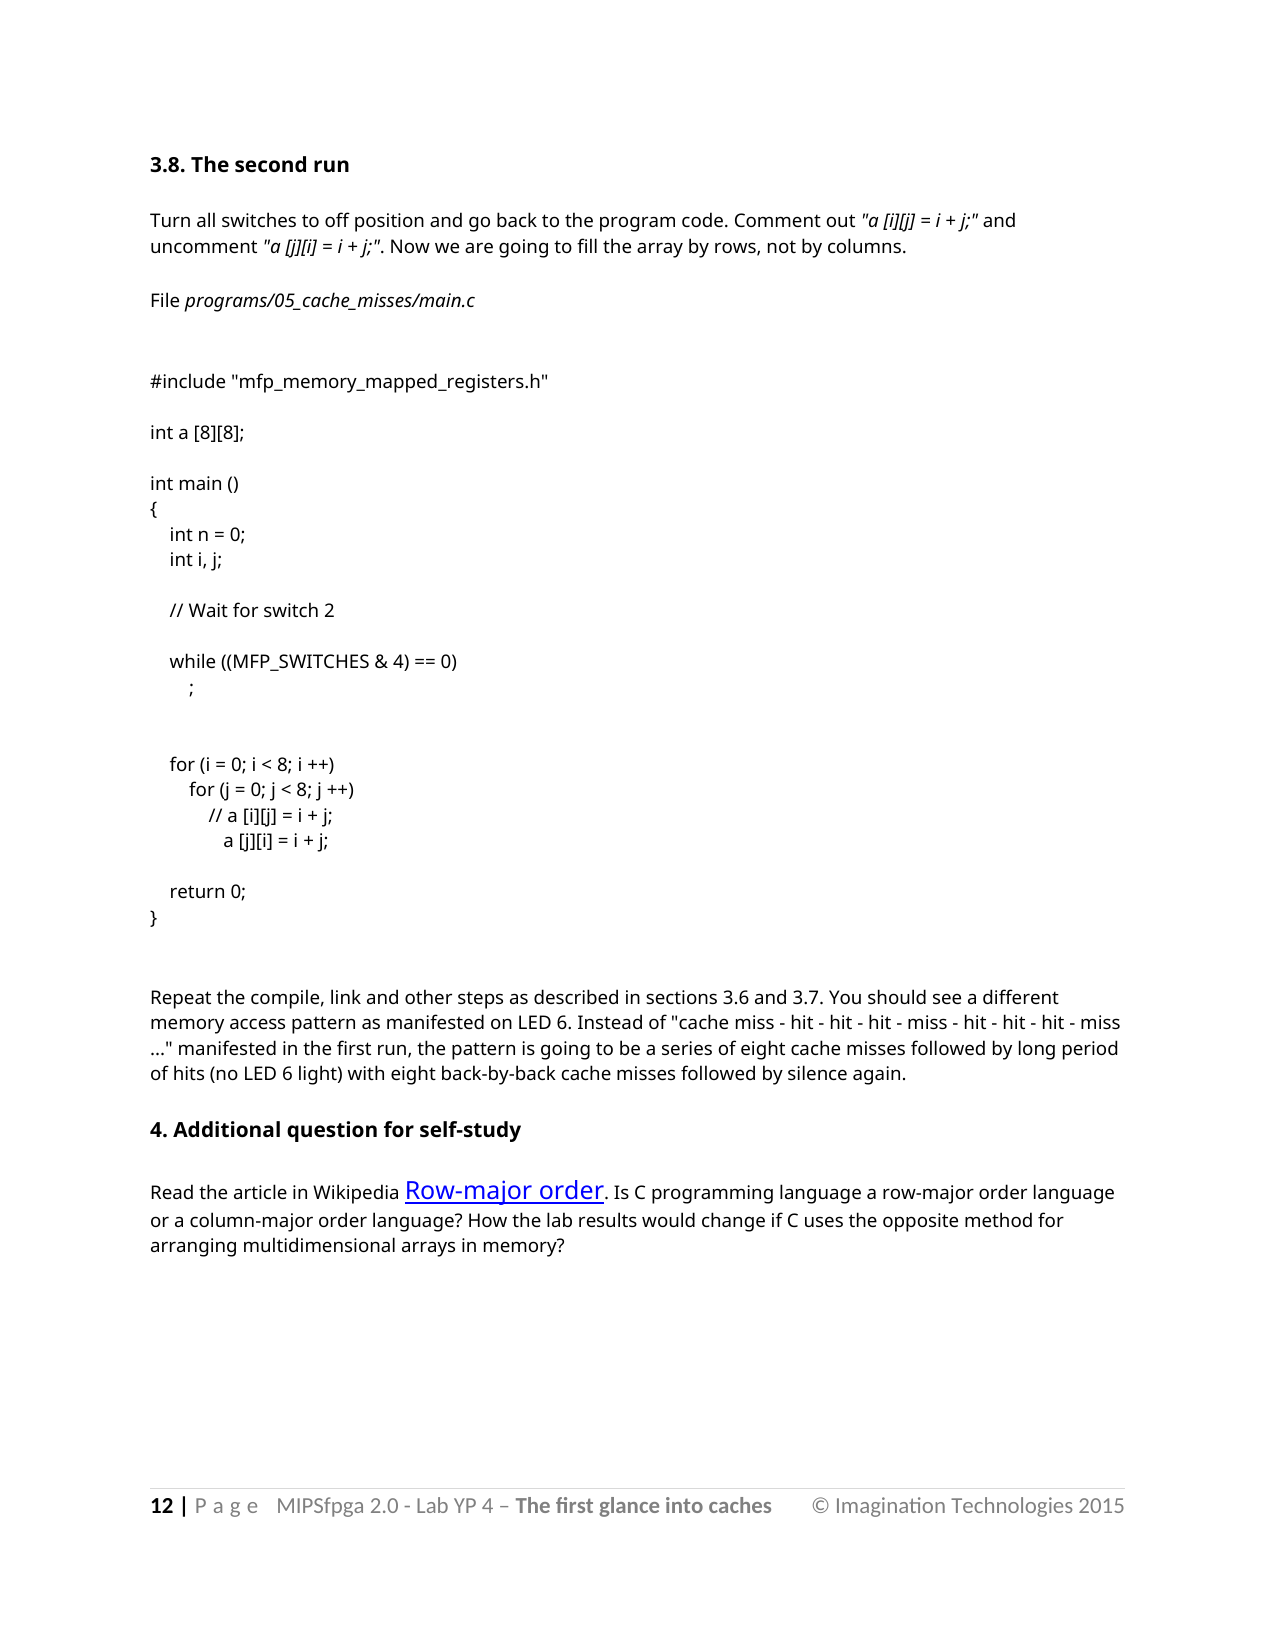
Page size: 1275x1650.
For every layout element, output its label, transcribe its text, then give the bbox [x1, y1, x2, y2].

text int a [8][8]; [150, 419, 1125, 444]
text Repeat the compile, link and other steps as described in sections 3.6 and 3.7. You should see a different memory access pattern as manifested on LED 6. Instead of "cache miss - hit - hit - hit - miss - hit - hit - hit - miss ..." manifested in the first run, the pattern is going to be a series of eight cache misses followed by long period of hits (no LED 6 light) with eight back-by-back cache misses followed by silence again. [150, 984, 1125, 1086]
text ; [150, 674, 1125, 700]
text for (i = 0; i < 8; i ++) [150, 751, 1125, 776]
text // a [i][j] = i + j; [150, 802, 1125, 827]
text // Wait for switch 2 [150, 598, 1125, 623]
text a [j][i] = i + j; [150, 827, 1125, 853]
text Read the article in Wikipedia Row-major order. Is C programming language a row-major order language or a column-major order language? How the lab results would change if C uses the opposite method for arranging multidimensional arrays in memory? [150, 1173, 1125, 1258]
text int main () [150, 470, 1125, 496]
text Turn all switches to off position and go back to the program code. Comment out "a [i][j] = i + j;" and uncomment "a [j][i] = i + j;". Now we are going to fill the array by rows, not by columns. [150, 208, 1125, 259]
text #include "mfp_memory_mapped_registers.h" [150, 368, 1125, 393]
text } [150, 904, 1125, 929]
text return 0; [150, 878, 1125, 904]
text File programs/05_cache_misses/main.c [150, 288, 1125, 313]
text { [150, 496, 1125, 521]
text int n = 0; [150, 521, 1125, 547]
text 4. Additional question for self-study [150, 1115, 1125, 1144]
text int i, j; [150, 547, 1125, 572]
text 3.8. The second run [150, 150, 1125, 178]
text for (j = 0; j < 8; j ++) [150, 776, 1125, 802]
text while ((MFP_SWITCHES & 4) == 0) [150, 649, 1125, 674]
